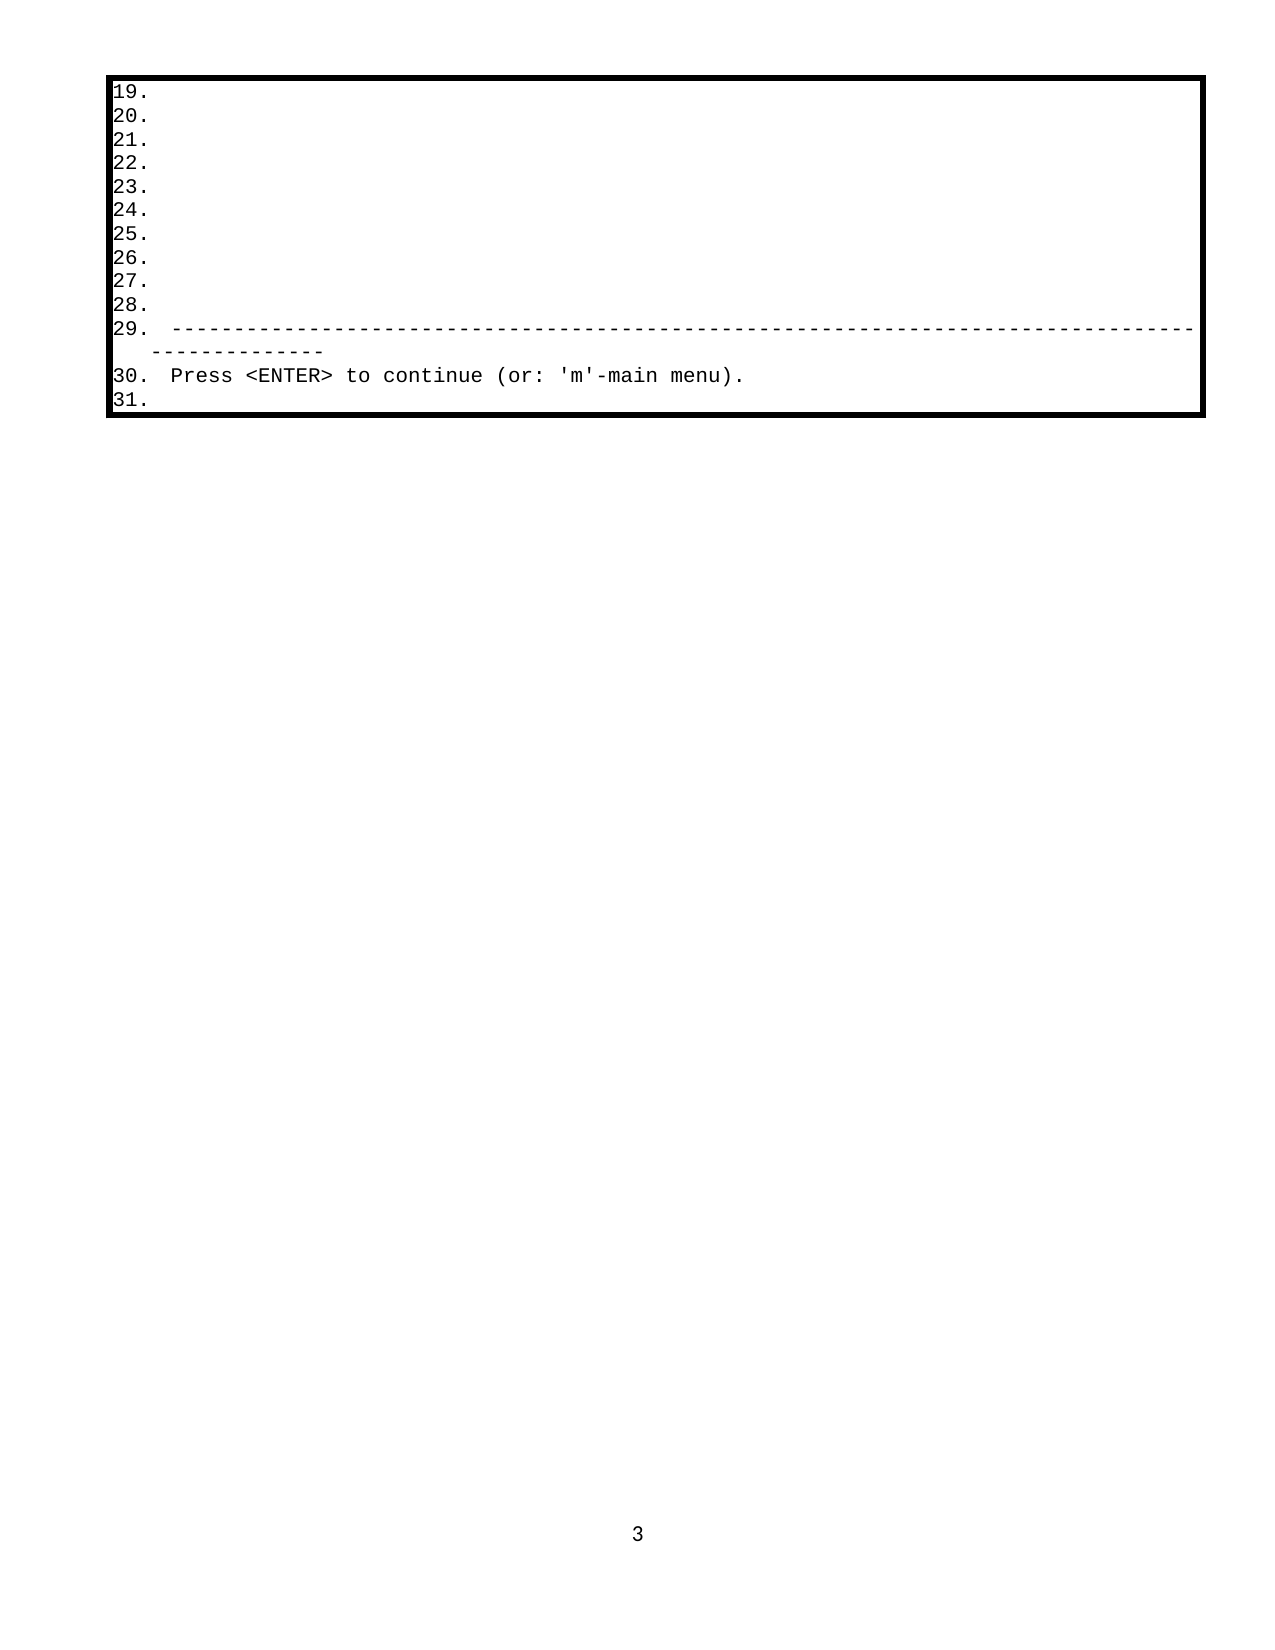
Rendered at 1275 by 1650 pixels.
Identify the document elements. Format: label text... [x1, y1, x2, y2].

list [113, 311, 1200, 359]
list Press <ENTER> to continue (or: 'm'-main menu). [113, 359, 1200, 389]
